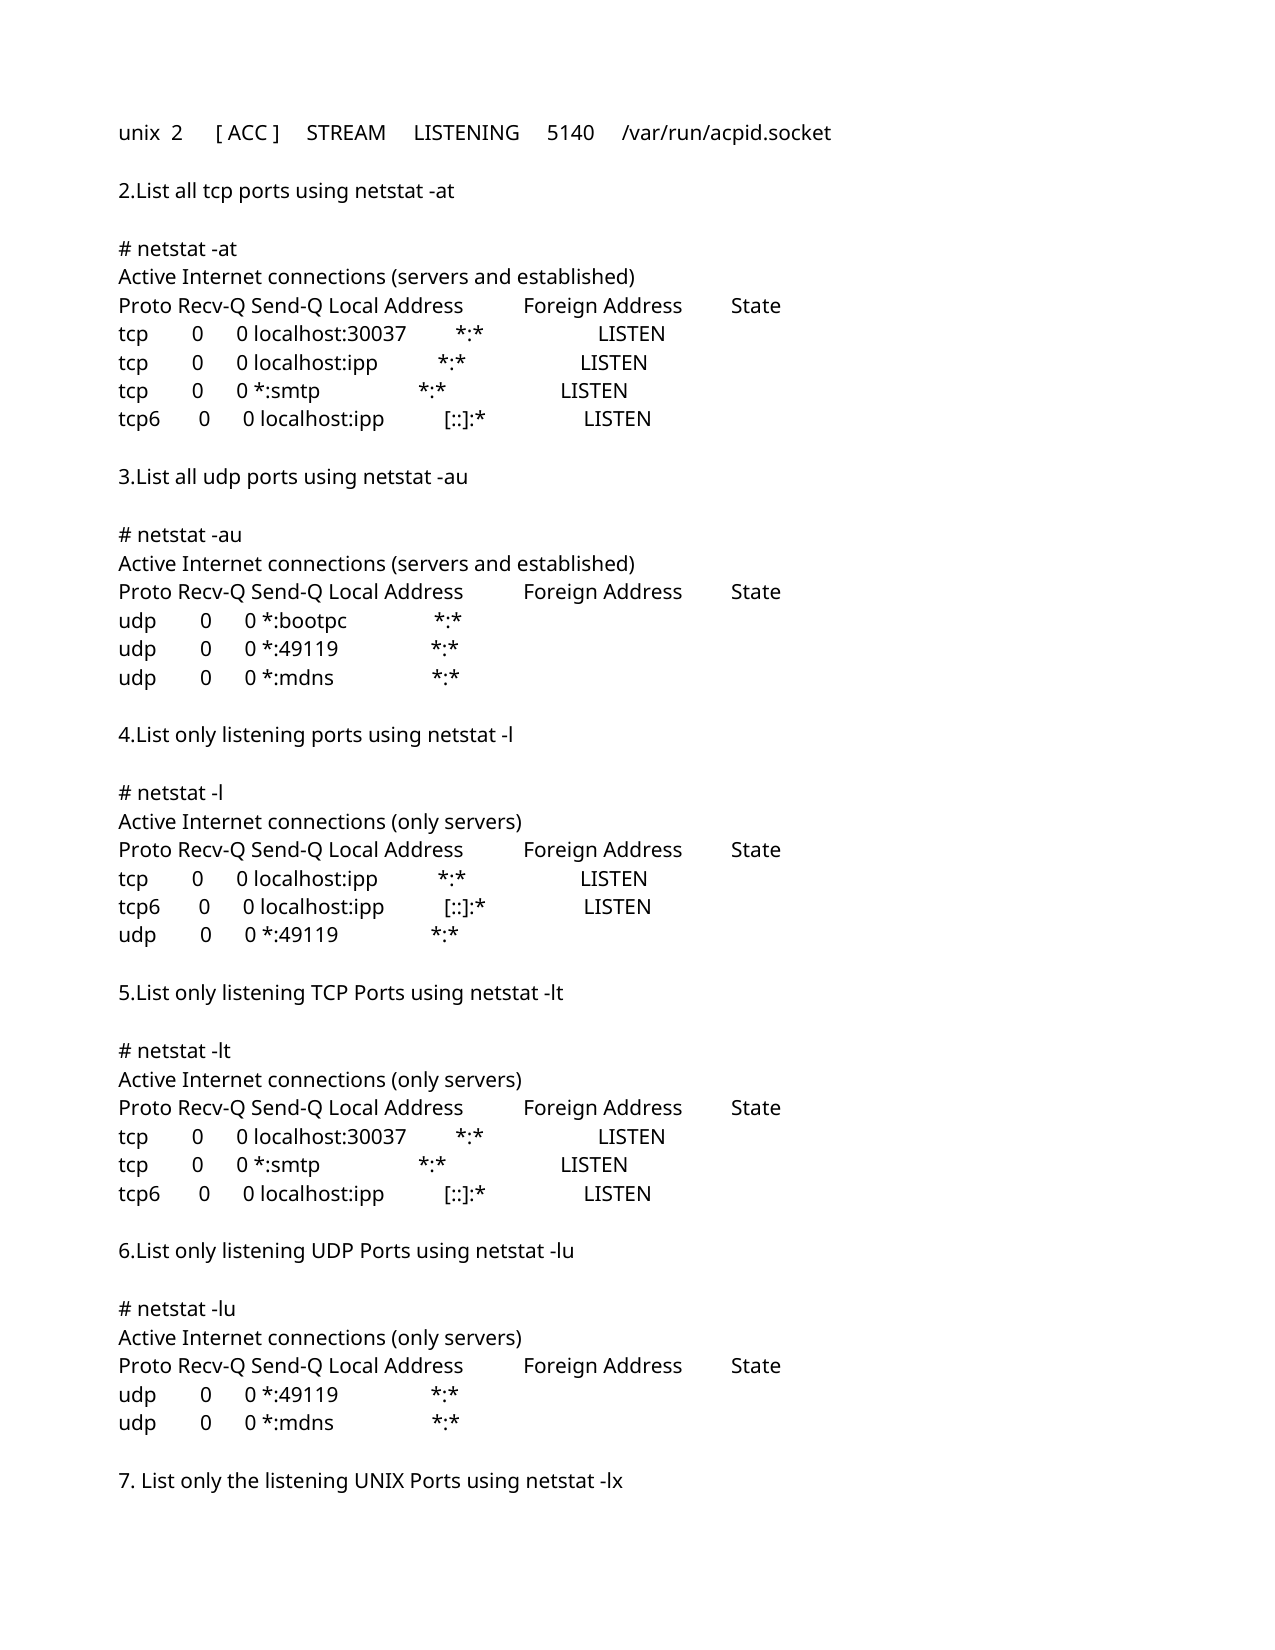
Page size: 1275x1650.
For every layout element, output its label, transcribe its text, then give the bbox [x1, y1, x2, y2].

text tcp 0 0 localhost:ipp *:* LISTEN [118, 864, 1157, 892]
text tcp6 0 0 localhost:ipp [::]:* LISTEN [118, 1179, 1157, 1207]
text Active Internet connections (servers and established) [118, 549, 1157, 577]
text udp 0 0 *:49119 *:* [118, 634, 1157, 663]
text unix 2 [ ACC ] STREAM LISTENING 5140 /var/run/acpid.socket [118, 118, 1157, 147]
text 6.List only listening UDP Ports using netstat -lu [118, 1237, 1157, 1265]
text tcp6 0 0 localhost:ipp [::]:* LISTEN [118, 892, 1157, 921]
text Proto Recv-Q Send-Q Local Address Foreign Address State [118, 291, 1157, 319]
text # netstat -lt [118, 1036, 1157, 1065]
text tcp 0 0 *:smtp *:* LISTEN [118, 376, 1157, 404]
text 4.List only listening ports using netstat -l [118, 721, 1157, 749]
text Proto Recv-Q Send-Q Local Address Foreign Address State [118, 577, 1157, 606]
text Active Internet connections (only servers) [118, 807, 1157, 835]
text tcp 0 0 localhost:ipp *:* LISTEN [118, 348, 1157, 376]
text udp 0 0 *:bootpc *:* [118, 606, 1157, 634]
text Proto Recv-Q Send-Q Local Address Foreign Address State [118, 835, 1157, 864]
text Proto Recv-Q Send-Q Local Address Foreign Address State [118, 1351, 1157, 1380]
text # netstat -au [118, 520, 1157, 549]
text # netstat -l [118, 778, 1157, 807]
text tcp 0 0 localhost:30037 *:* LISTEN [118, 1122, 1157, 1150]
text 7. List only the listening UNIX Ports using netstat -lx [118, 1466, 1157, 1494]
text udp 0 0 *:mdns *:* [118, 1408, 1157, 1437]
text # netstat -lu [118, 1294, 1157, 1323]
text 2.List all tcp ports using netstat -at [118, 176, 1157, 204]
text 3.List all udp ports using netstat -au [118, 462, 1157, 491]
text Active Internet connections (servers and established) [118, 262, 1157, 291]
text 5.List only listening TCP Ports using netstat -lt [118, 978, 1157, 1007]
text Proto Recv-Q Send-Q Local Address Foreign Address State [118, 1093, 1157, 1122]
text udp 0 0 *:49119 *:* [118, 1380, 1157, 1408]
text udp 0 0 *:mdns *:* [118, 663, 1157, 691]
text tcp 0 0 localhost:30037 *:* LISTEN [118, 319, 1157, 348]
text Active Internet connections (only servers) [118, 1065, 1157, 1093]
text udp 0 0 *:49119 *:* [118, 921, 1157, 949]
text tcp 0 0 *:smtp *:* LISTEN [118, 1150, 1157, 1179]
text Active Internet connections (only servers) [118, 1323, 1157, 1351]
text tcp6 0 0 localhost:ipp [::]:* LISTEN [118, 404, 1157, 433]
text # netstat -at [118, 234, 1157, 262]
